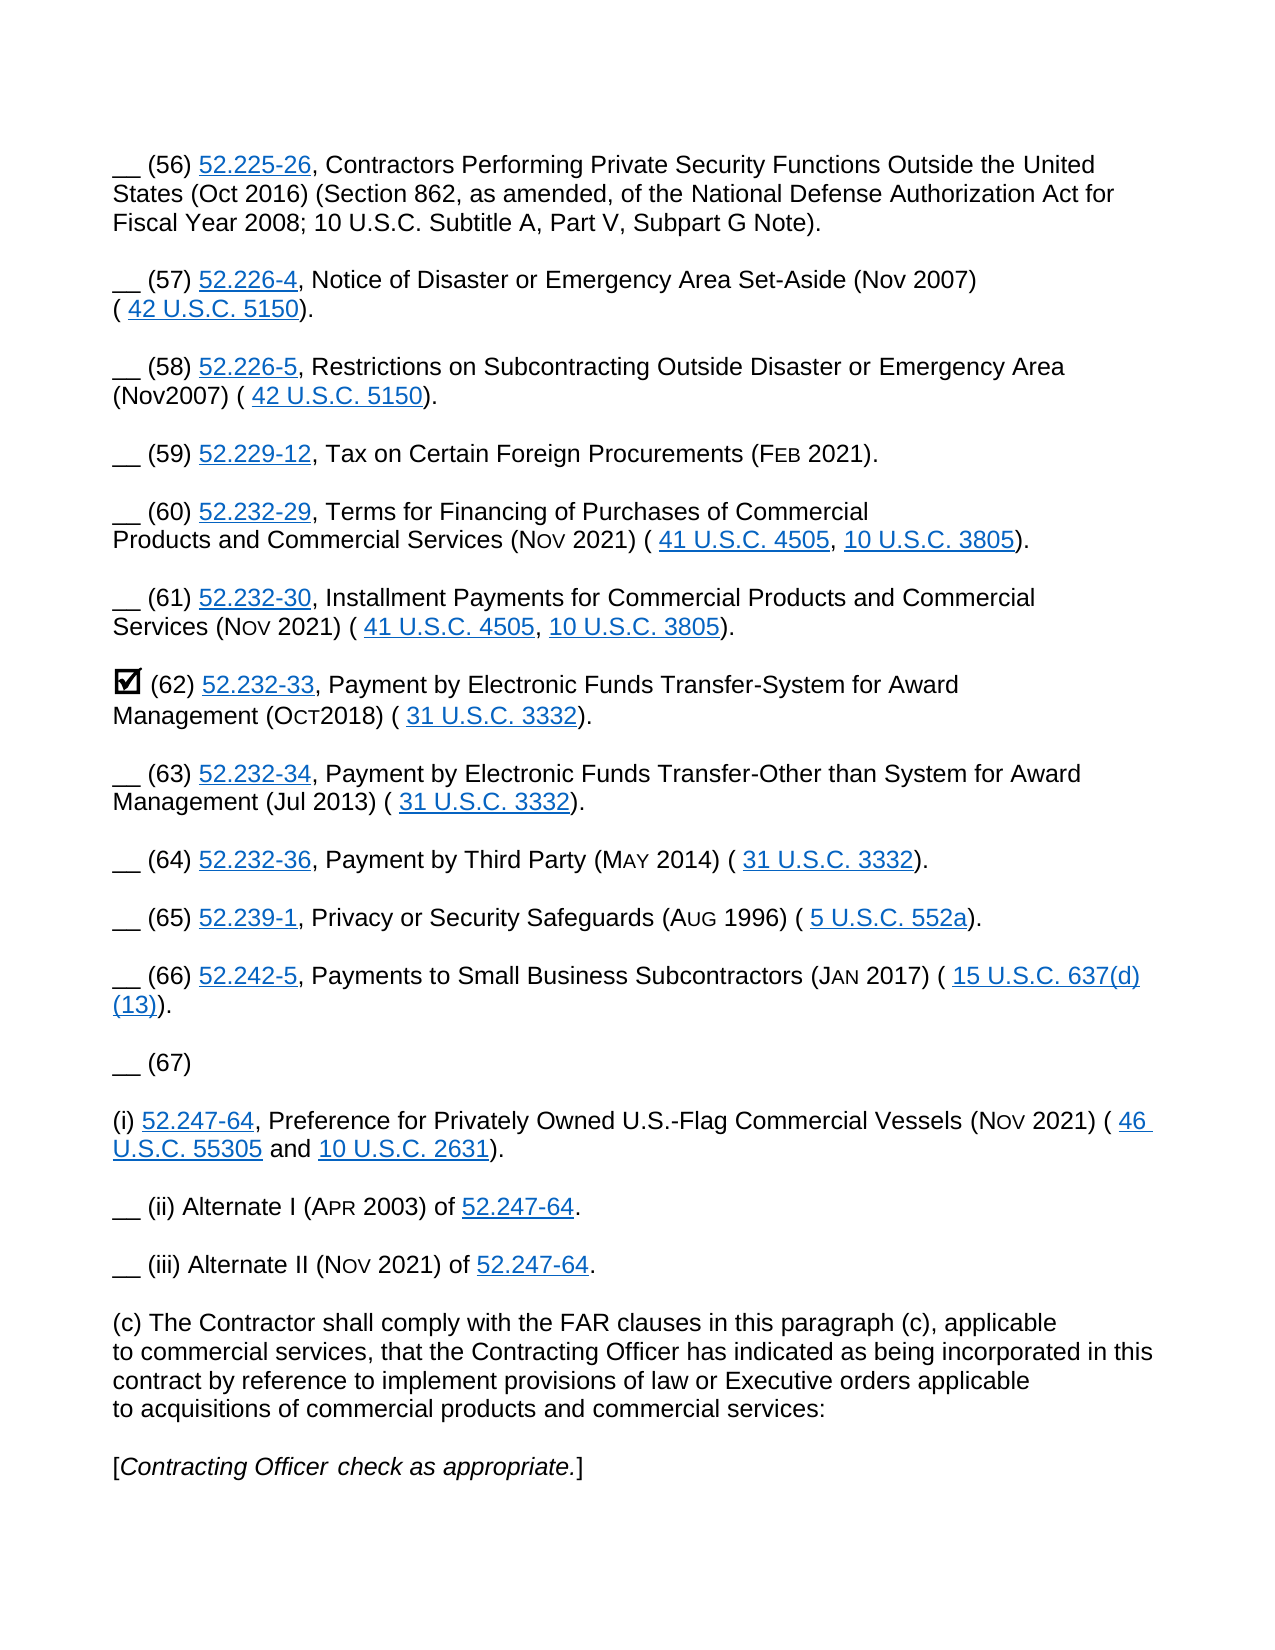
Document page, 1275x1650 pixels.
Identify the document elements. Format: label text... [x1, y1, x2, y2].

text (62) 52.232-33, Payment by Electronic Funds Transfer-System for Award Management (Oct2018) ( 31 U.S.C. 3332). [112, 670, 1162, 729]
text __ (66) 52.242-5, Payments to Small Business Subcontractors (Jan 2017) ( 15 U.S.C. 637(d)(13)). [112, 961, 1162, 1018]
text __ (56) 52.225-26, Contractors Performing Private Security Functions Outside the United States (Oct 2016) (Section 862, as amended, of the National Defense Authorization Act for Fiscal Year 2008; 10 U.S.C. Subtitle A, Part V, Subpart G Note). [112, 150, 1162, 236]
text [Contracting Officer check as appropriate.] [112, 1452, 1162, 1481]
text __ (57) 52.226-4, Notice of Disaster or Emergency Area Set-Aside (Nov 2007) ( 42 U.S.C. 5150). [112, 265, 1162, 323]
text __ (63) 52.232-34, Payment by Electronic Funds Transfer-Other than System for Award Management (Jul 2013) ( 31 U.S.C. 3332). [112, 758, 1162, 816]
text __ (58) 52.226-5, Restrictions on Subcontracting Outside Disaster or Emergency Area (Nov2007) ( 42 U.S.C. 5150). [112, 352, 1162, 409]
text __ (64) 52.232-36, Payment by Third Party (May 2014) ( 31 U.S.C. 3332). [112, 845, 1162, 874]
text __ (67) [112, 1048, 1162, 1076]
text __ (65) 52.239-1, Privacy or Security Safeguards (Aug 1996) ( 5 U.S.C. 552a). [112, 903, 1162, 932]
text __ (iii) Alternate II (Nov 2021) of 52.247-64. [112, 1250, 1162, 1279]
list (c) The Contractor shall comply with the FAR clauses in this paragraph (c), applicable to commercial services, that the Contracting Officer has indicated as being incorporated in this contract by reference to implement provisions of law or Executive orders applicable to acquisitions of commercial products and commercial services: [112, 1308, 1162, 1423]
text __ (61) 52.232-30, Installment Payments for Commercial Products and Commercial Services (Nov 2021) ( 41 U.S.C. 4505, 10 U.S.C. 3805). [112, 583, 1162, 641]
text (i) 52.247-64, Preference for Privately Owned U.S.-Flag Commercial Vessels (Nov 2021) ( 46 U.S.C. 55305 and 10 U.S.C. 2631). [112, 1106, 1162, 1163]
text __ (59) 52.229-12, Tax on Certain Foreign Procurements (Feb 2021). [112, 439, 1162, 467]
text __ (ii) Alternate I (Apr 2003) of 52.247-64. [112, 1192, 1162, 1221]
text __ (60) 52.232-29, Terms for Financing of Purchases of Commercial Products and Commercial Services (Nov 2021) ( 41 U.S.C. 4505, 10 U.S.C. 3805). [112, 497, 1162, 554]
